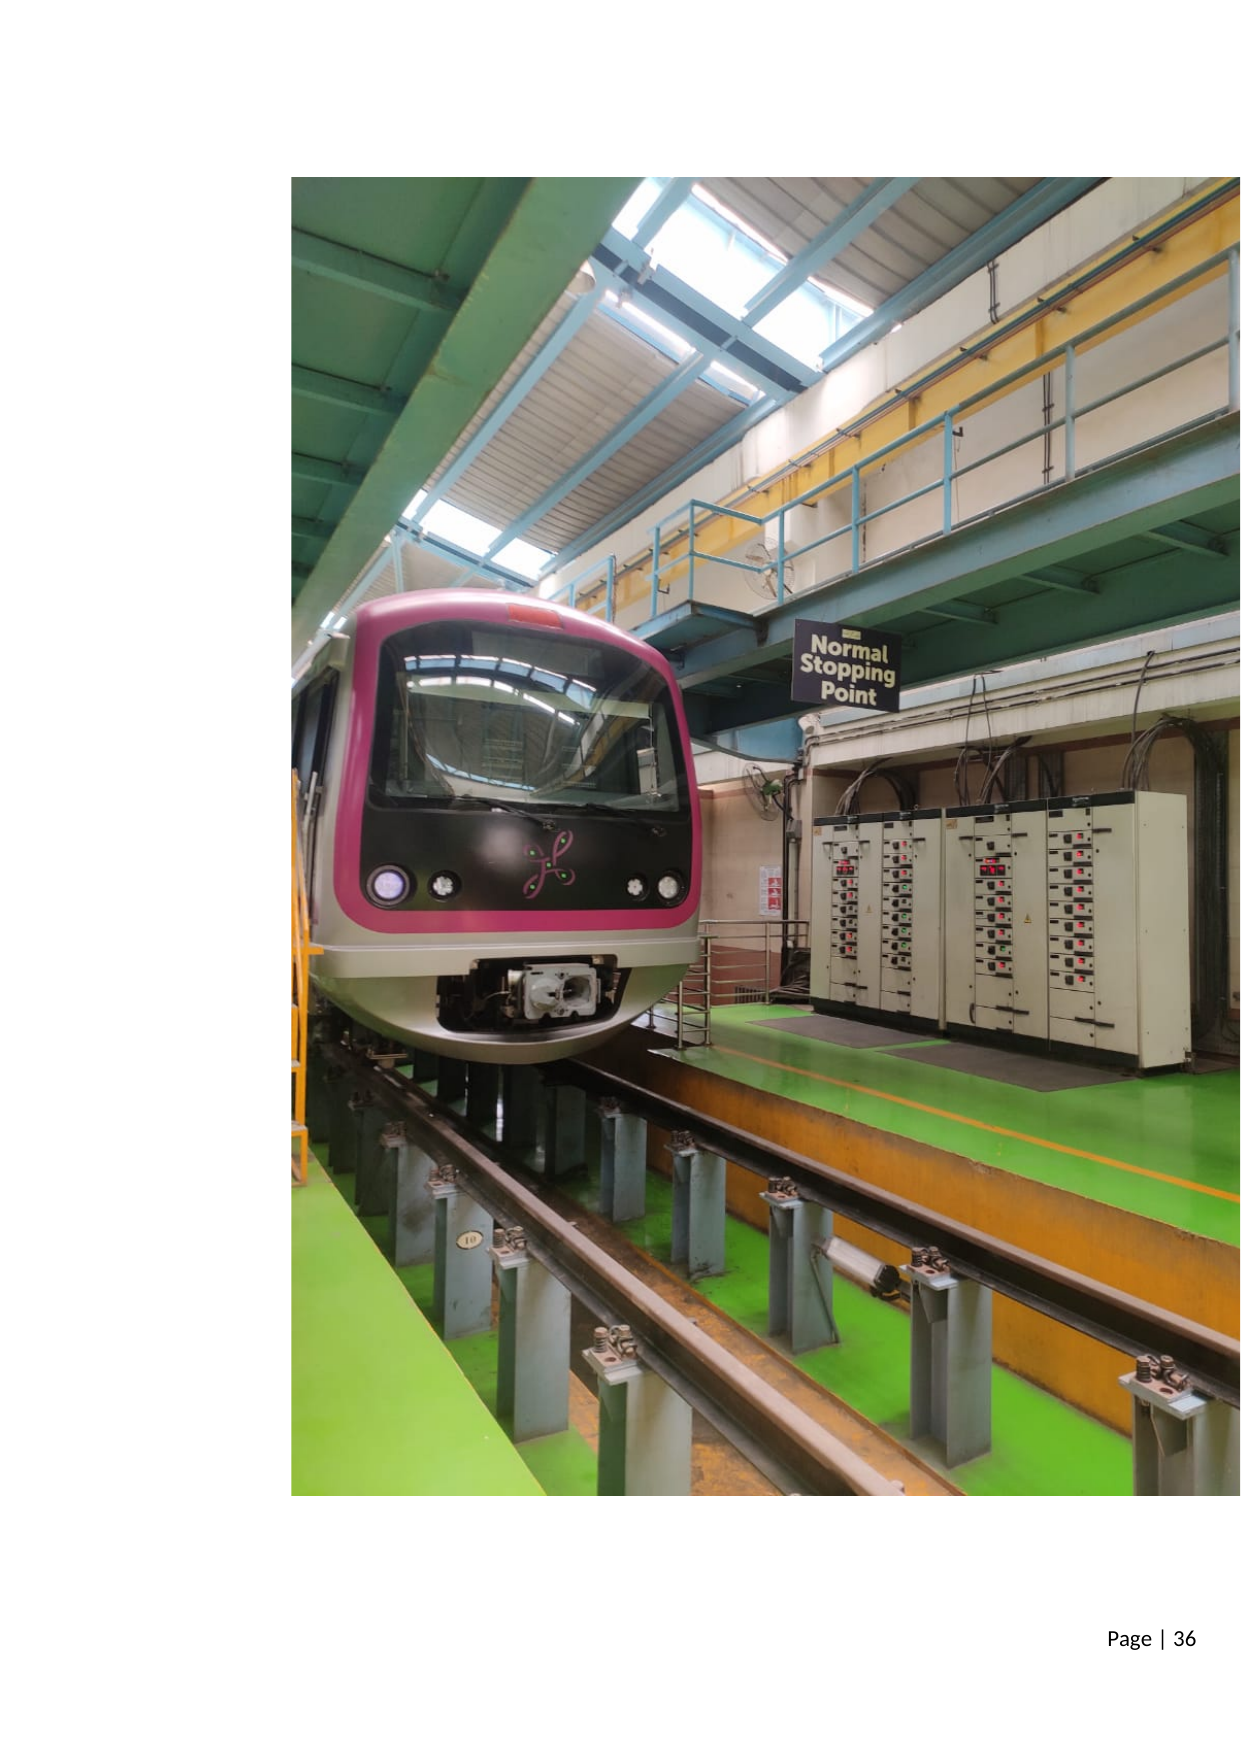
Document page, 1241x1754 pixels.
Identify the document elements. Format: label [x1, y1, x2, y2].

picture [291, 177, 1241, 1496]
